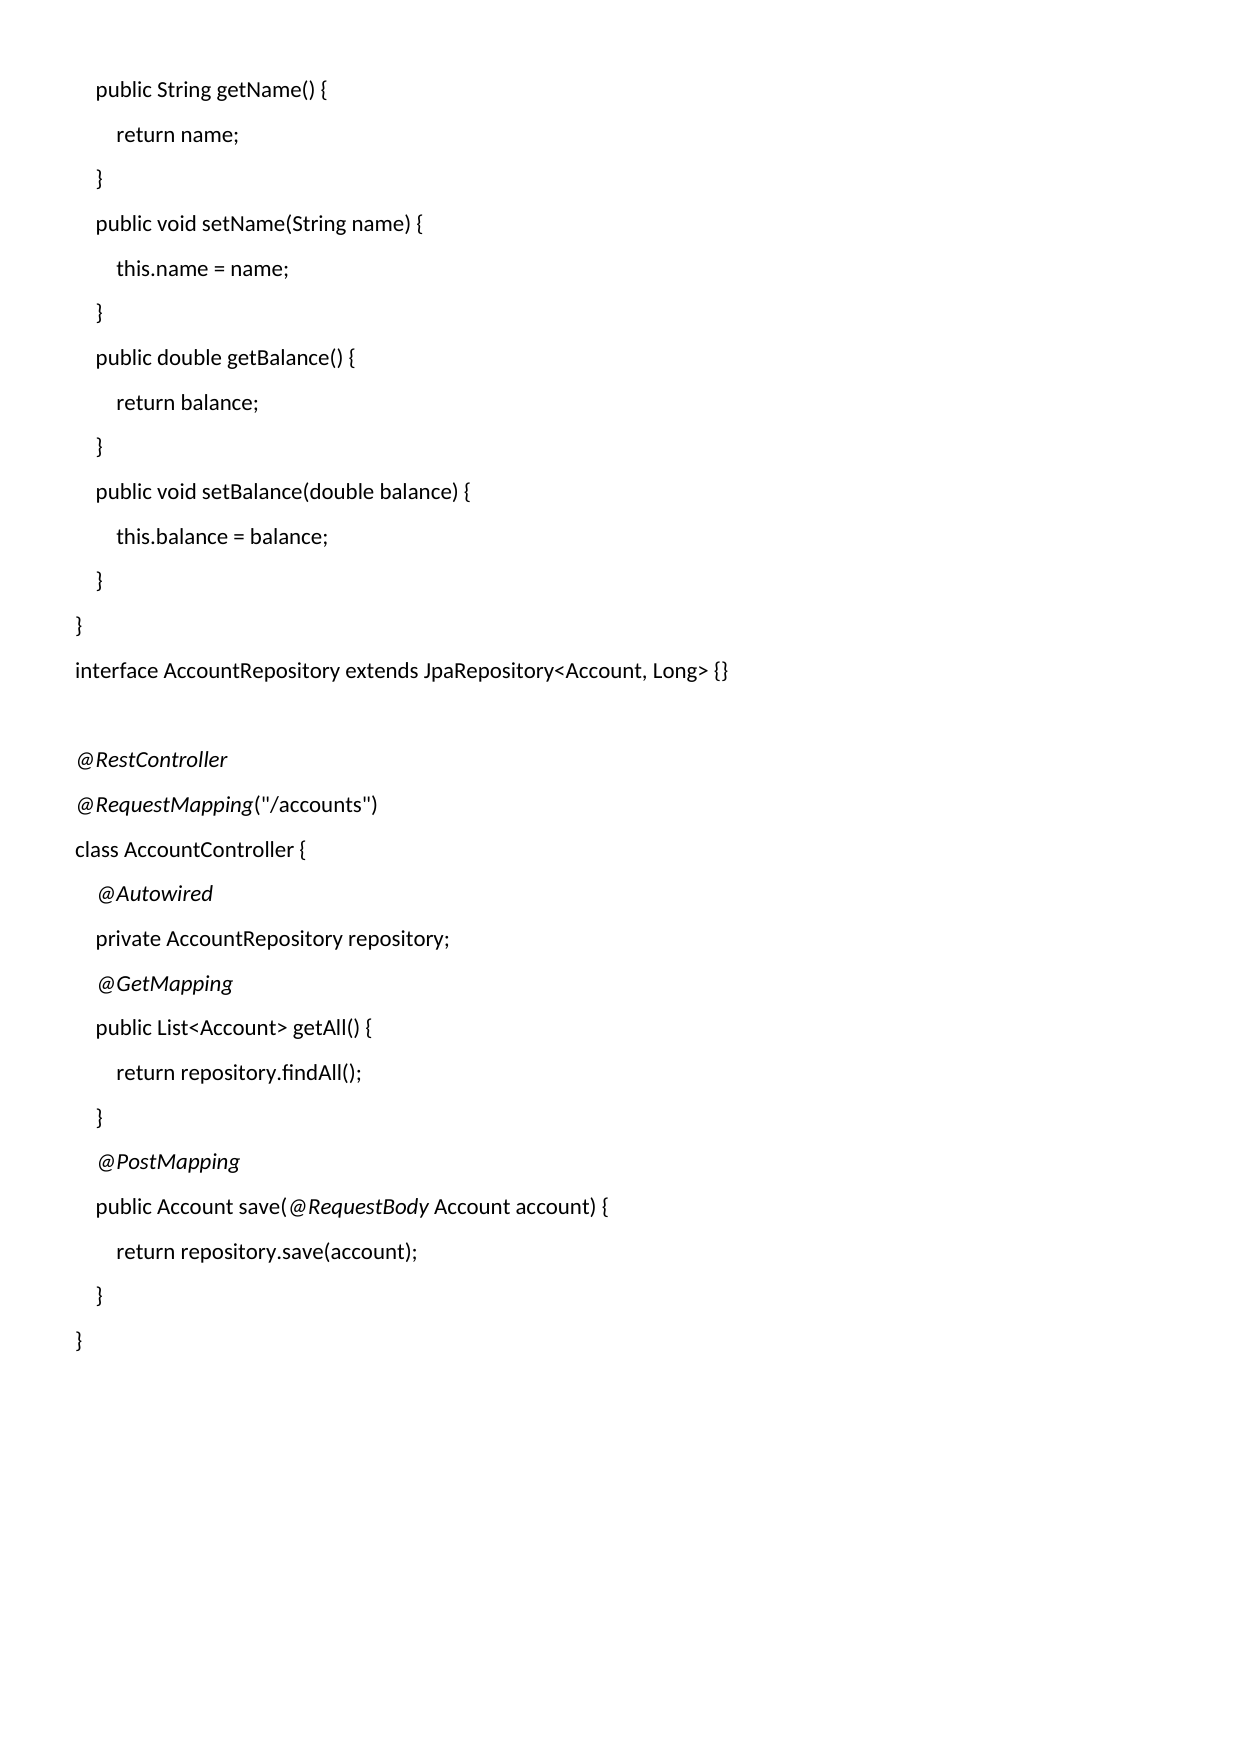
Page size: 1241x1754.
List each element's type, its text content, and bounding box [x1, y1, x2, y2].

text @GetMapping [75, 969, 1165, 997]
text @RestController [75, 745, 1165, 773]
text @PostMapping [75, 1147, 1165, 1176]
text this.balance = balance; [75, 522, 1165, 550]
text @RequestMapping("/accounts") [75, 790, 1165, 818]
text } [75, 1103, 1165, 1131]
text return repository.findAll(); [75, 1058, 1165, 1086]
text } [75, 164, 1165, 192]
text this.name = name; [75, 254, 1165, 282]
text } [75, 1282, 1165, 1309]
text public double getBalance() { [75, 343, 1165, 371]
text class AccountController { [75, 835, 1165, 863]
text @Autowired [75, 879, 1165, 907]
text public String getName() { [75, 75, 1165, 103]
text } [75, 1326, 1165, 1354]
text public void setName(String name) { [75, 209, 1165, 237]
text public List<Account> getAll() { [75, 1013, 1165, 1041]
text } [75, 567, 1165, 594]
text } [75, 432, 1165, 461]
text interface AccountRepository extends JpaRepository<Account, Long> {} [75, 656, 1165, 684]
text return balance; [75, 388, 1165, 416]
text private AccountRepository repository; [75, 924, 1165, 952]
text public Account save(@RequestBody Account account) { [75, 1192, 1165, 1220]
text } [75, 298, 1165, 326]
text return name; [75, 120, 1165, 148]
text public void setBalance(double balance) { [75, 477, 1165, 505]
text return repository.save(account); [75, 1237, 1165, 1265]
text } [75, 611, 1165, 639]
